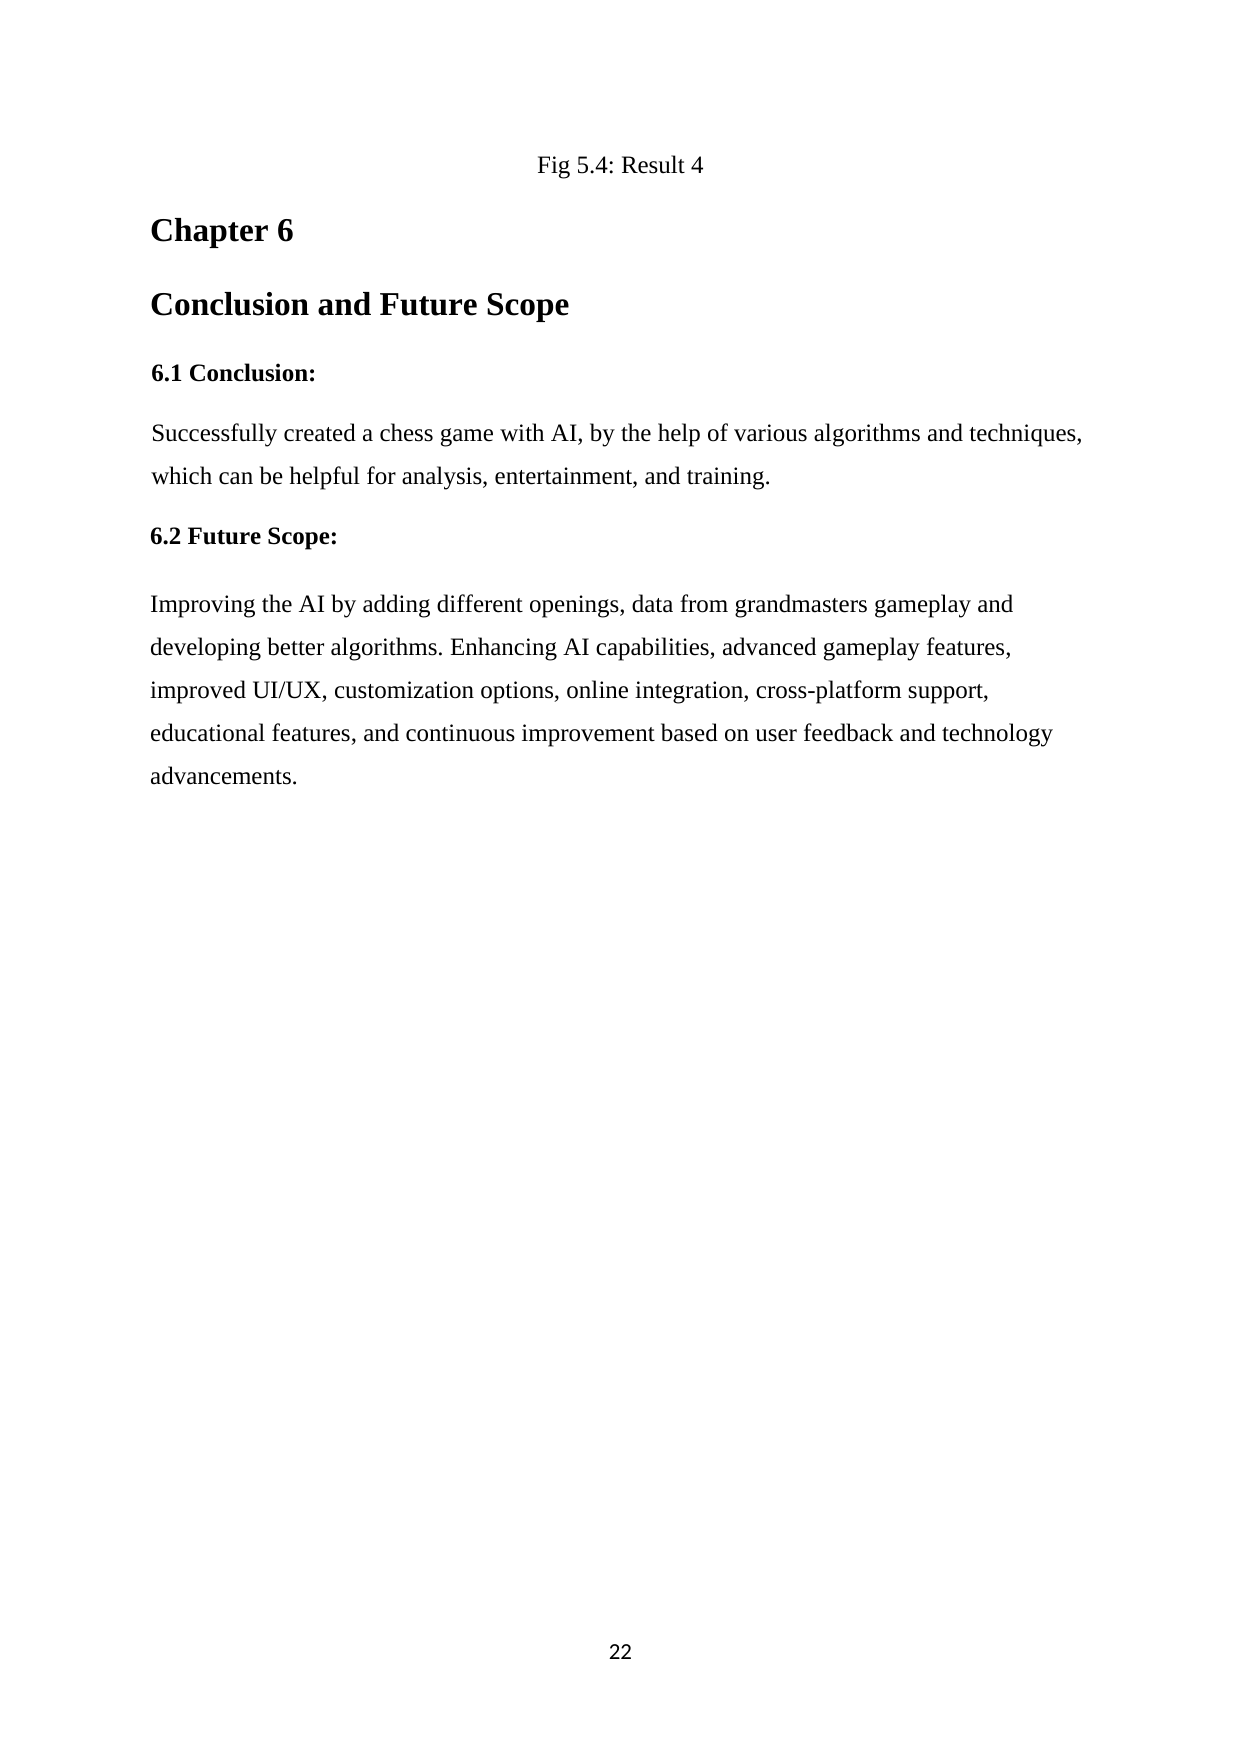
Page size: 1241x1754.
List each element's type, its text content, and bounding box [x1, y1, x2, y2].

text 6.2 Future Scope: [150, 521, 1090, 549]
text Chapter 6 [150, 210, 1090, 248]
text Improving the AI by adding different openings, data from grandmasters gameplay and developing better algorithms. Enhancing AI capabilities, advanced gameplay features, improved UI/UX, customization options, online integration, cross-platform support, educational features, and continuous improvement based on user feedback and technology advancements. [150, 589, 1090, 790]
text Fig 5.4: Result 4 [150, 150, 1090, 179]
text Conclusion and Future Scope [150, 284, 1090, 322]
text Successfully created a chess game with AI, by the help of various algorithms and techniques, which can be helpful for analysis, entertainment, and training. [151, 418, 1087, 490]
text 6.1 Conclusion: [151, 358, 1087, 387]
